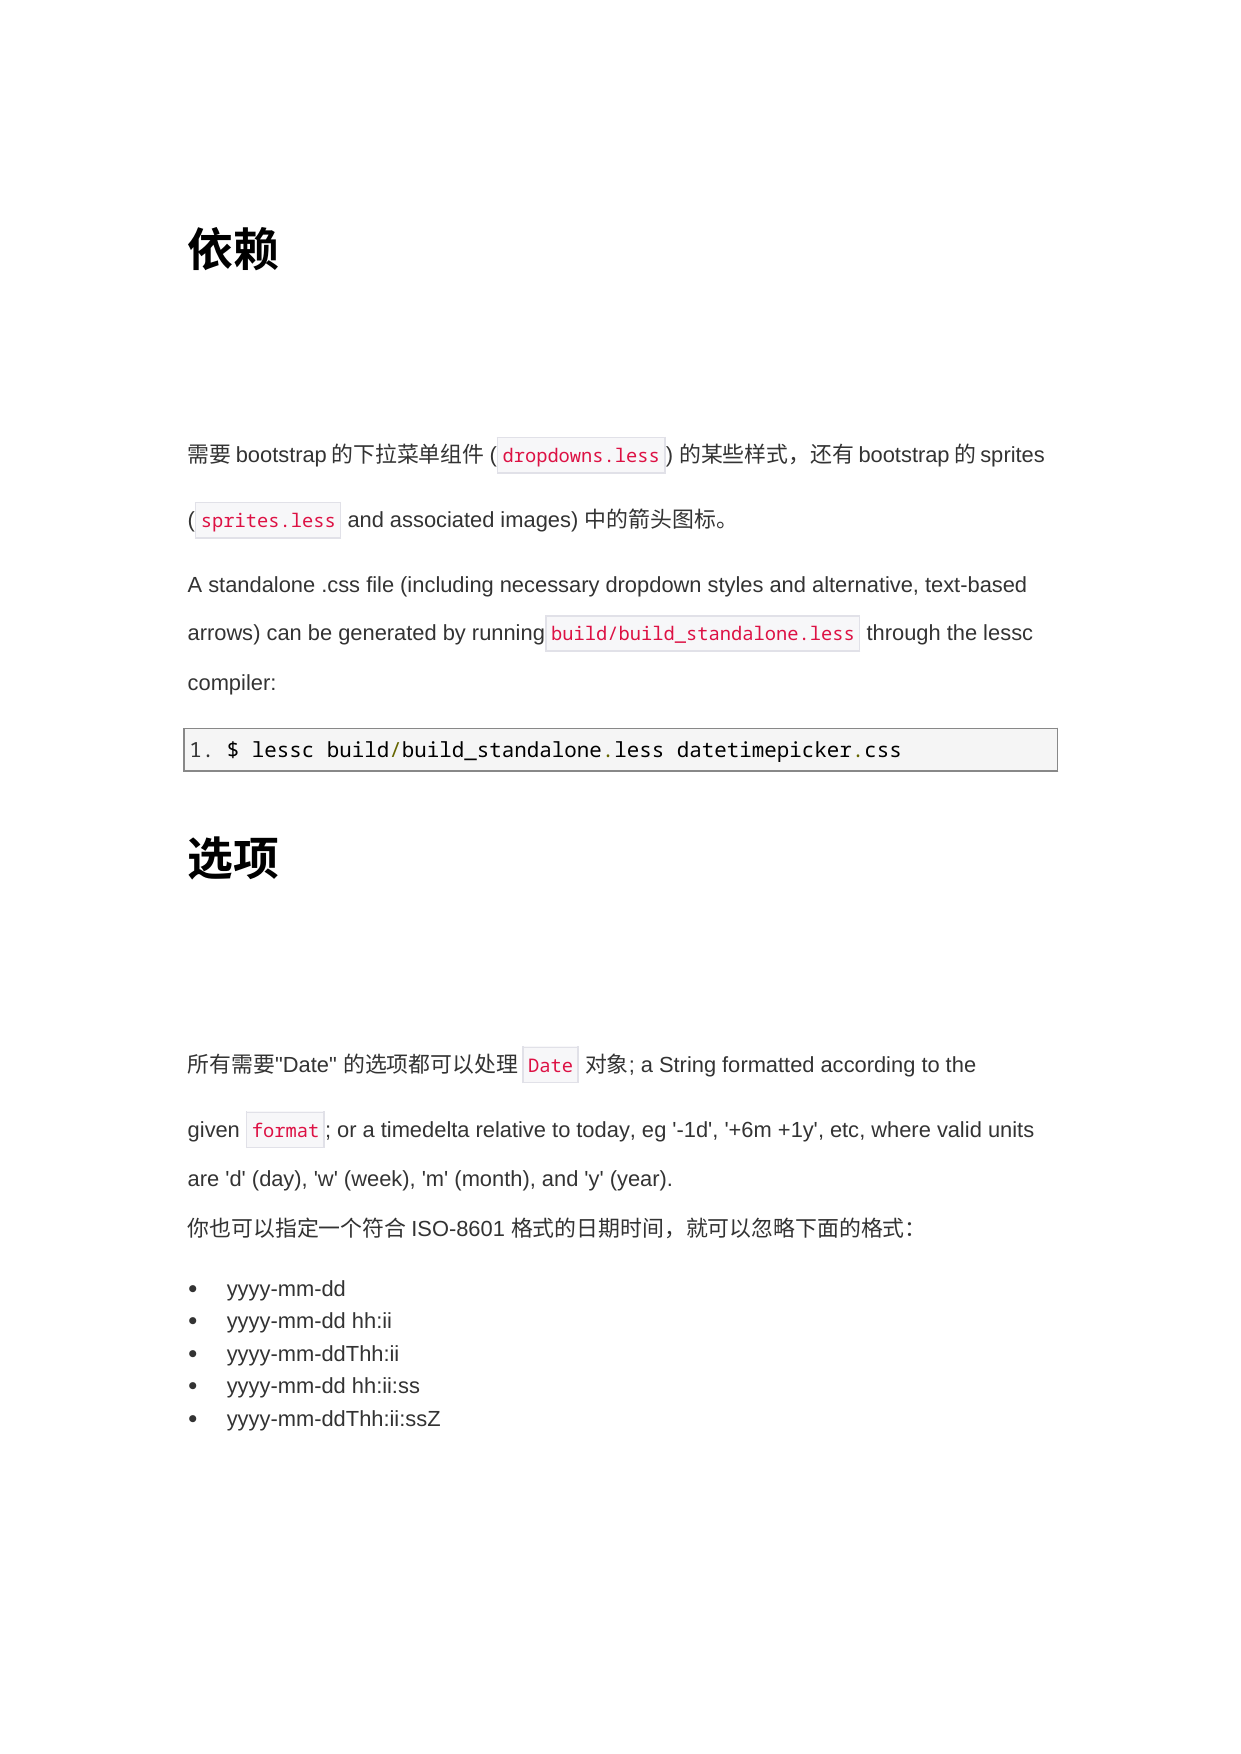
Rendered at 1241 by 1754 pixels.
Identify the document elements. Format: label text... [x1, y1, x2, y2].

list yyyy-mm-dd hh:ii [189, 1305, 1053, 1337]
list yyyy-mm-dd hh:ii:ss [189, 1370, 1053, 1402]
list yyyy-mm-ddThh:ii:ssZ [189, 1402, 1053, 1435]
text A standalone .css file (including necessary dropdown styles and alternative, text-based arrows) can be generated by runningbuild/build_standalone.less through the lessc compiler: [187, 568, 1053, 698]
text 你也可以指定一个符合 ISO-8601 格式的日期时间，就可以忽略下面的格式： [187, 1211, 1053, 1243]
list yyyy-mm-dd [189, 1272, 1053, 1305]
text 需要bootstrap的下拉菜单组件 (dropdowns.less) 的某些样式，还有bootstrap的sprites (sprites.less and associated images) 中的箭头图标。 [187, 423, 1053, 553]
text 所有需要"Date" 的选项都可以处理Date 对象; a String formatted according to the given format; or a timedelta relative to today, eg '-1d', '+6m +1y', etc, where valid units are 'd' (day), 'w' (week), 'm' (month), and 'y' (year). [187, 1032, 1053, 1195]
subtitle 选项 [187, 807, 1053, 904]
list yyyy-mm-ddThh:ii [189, 1337, 1053, 1370]
subtitle 依赖 [187, 197, 1053, 295]
list $ lessc build/build_standalone.less datetimepicker.css [185, 729, 1057, 770]
